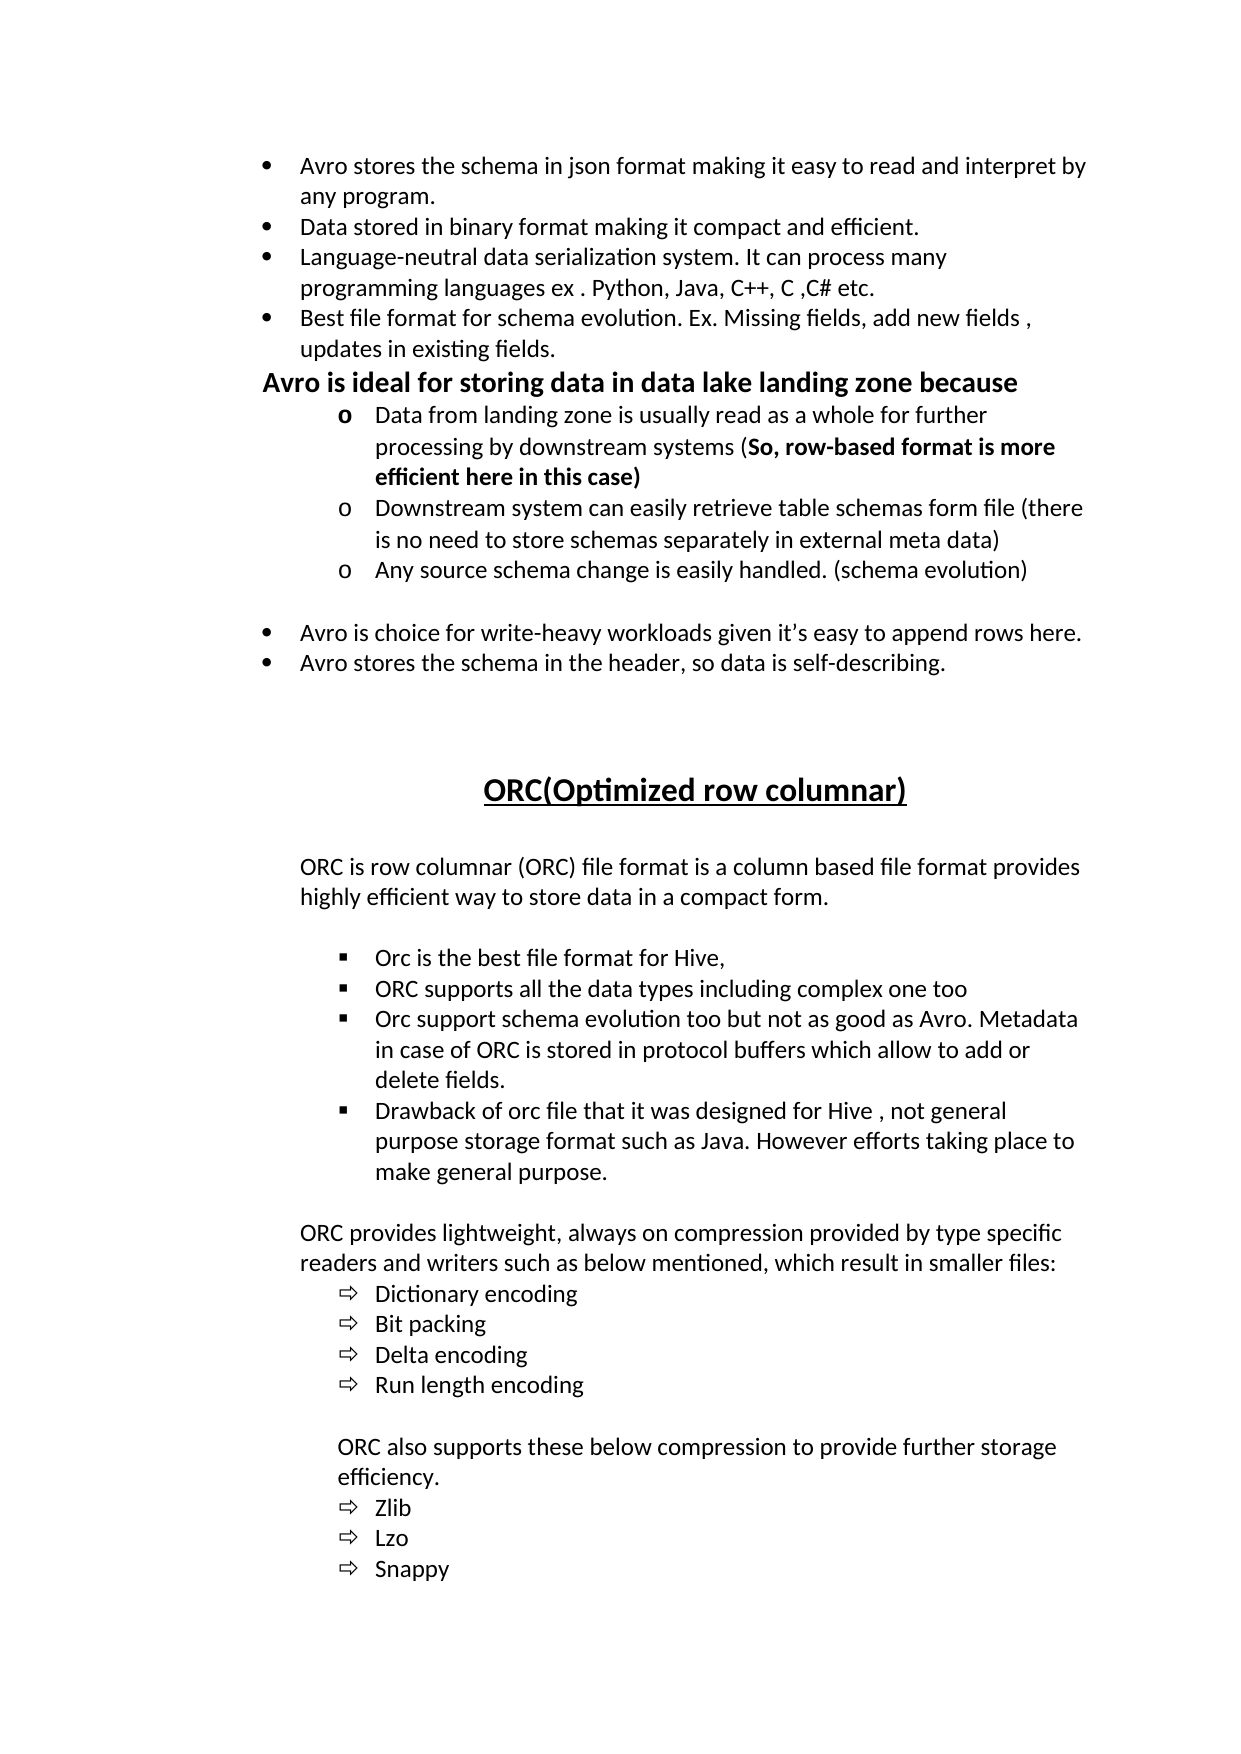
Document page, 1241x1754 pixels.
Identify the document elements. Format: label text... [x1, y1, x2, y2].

list Downstream system can easily retrieve table schemas form file (there is no need to store schemas separately in external meta data) [337, 492, 1090, 554]
list Best file format for schema evolution. Ex. Missing fields, add new fields , updates in existing fields. [262, 303, 1090, 364]
list Bit packing [337, 1308, 1090, 1339]
list Orc support schema evolution too but not as good as Avro. Metadata in case of ORC is stored in protocol buffers which allow to add or delete fields. [337, 1003, 1090, 1095]
list Avro is ideal for storing data in data lake landing zone because [262, 364, 1090, 399]
list Language-neutral data serialization system. It can process many programming languages ex . Python, Java, C++, C ,C# etc. [262, 242, 1090, 303]
list Avro stores the schema in the header, so data is self-describing. [262, 647, 1090, 678]
list Data from landing zone is usually read as a whole for further processing by downstream systems (So, row-based format is more efficient here in this case) [337, 399, 1090, 492]
list Delta encoding [337, 1339, 1090, 1369]
list Avro is choice for write-heavy workloads given it’s easy to append rows here. [262, 617, 1090, 647]
text ORC also supports these below compression to provide further storage efficiency. [337, 1431, 1090, 1492]
list ORC(Optimized row columnar) [300, 769, 1090, 810]
list Orc is the best file format for Hive, [337, 942, 1090, 973]
list Lzo [337, 1522, 1090, 1553]
list Drawback of orc file that it was designed for Hive , not general purpose storage format such as Java. However efforts taking place to make general purpose. [337, 1095, 1090, 1186]
list Dictionary encoding [337, 1278, 1090, 1308]
list Run length encoding [337, 1369, 1090, 1400]
list ORC provides lightweight, always on compression provided by type specific readers and writers such as below mentioned, which result in smaller files: [300, 1217, 1090, 1278]
list Any source schema change is easily handled. (schema evolution) [337, 554, 1090, 586]
list Zlib [337, 1492, 1090, 1522]
list Avro stores the schema in json format making it easy to read and interpret by any program. [262, 150, 1090, 211]
list ORC is row columnar (ORC) file format is a column based file format provides highly efficient way to store data in a compact form. [300, 851, 1090, 912]
list Data stored in binary format making it compact and efficient. [262, 211, 1090, 242]
list ORC supports all the data types including complex one too [337, 973, 1090, 1003]
list Snappy [337, 1553, 1090, 1583]
